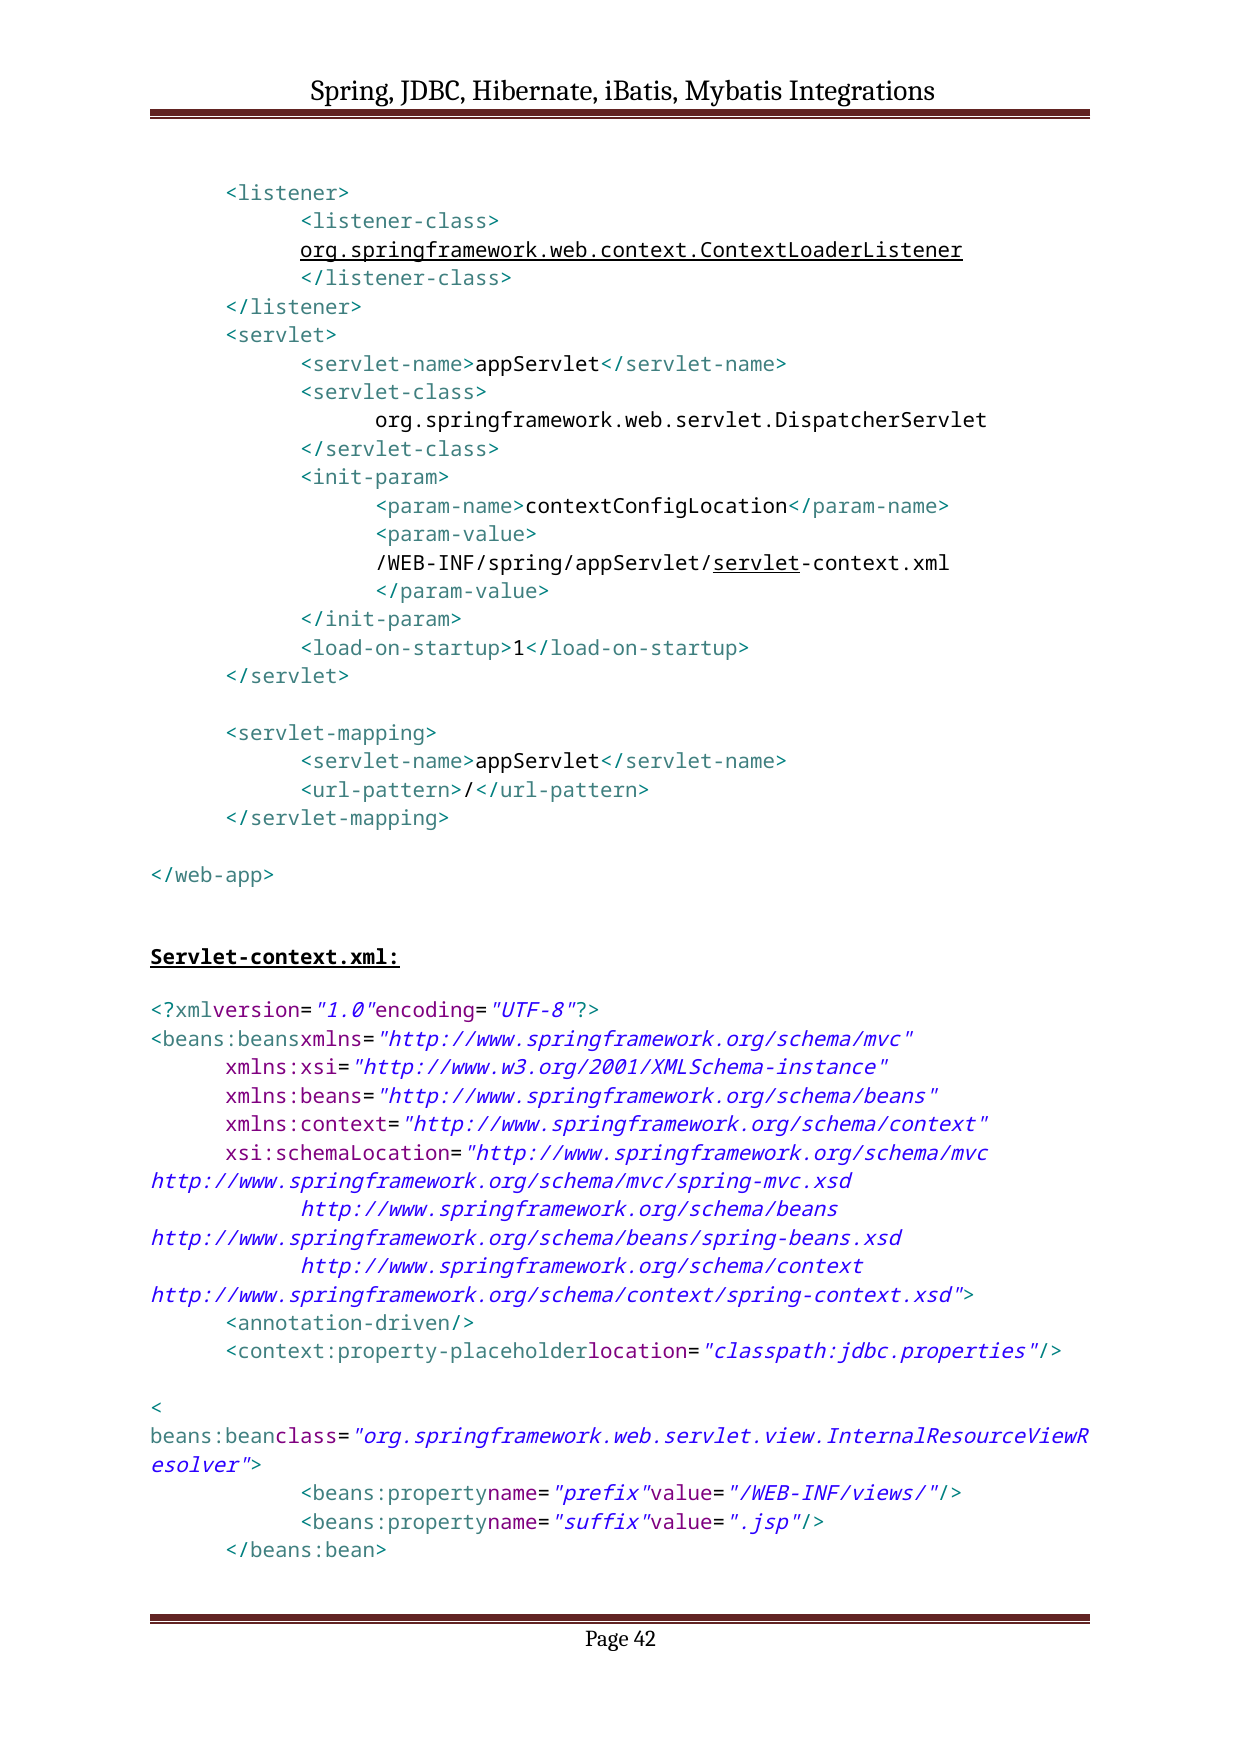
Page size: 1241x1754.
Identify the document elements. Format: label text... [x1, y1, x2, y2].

text </web-app> [150, 860, 1090, 888]
text <param-name>contextConfigLocation</param-name> [150, 491, 1090, 519]
text </listener-class> [225, 263, 1090, 292]
text </param-value> [300, 576, 1090, 604]
text <?xmlversion="1.0"encoding="UTF-8"?> [150, 995, 1090, 1024]
text <load-on-startup>1</load-on-startup> [150, 633, 1090, 661]
text http://www.springframework.org/schema/beans http://www.springframework.org/schema/beans/spring-beans.xsd [150, 1194, 1090, 1251]
text <listener> [150, 178, 1090, 206]
text <beans:beansxmlns="http://www.springframework.org/schema/mvc" [150, 1024, 1090, 1052]
text org.springframework.web.servlet.DispatcherServlet [300, 406, 1090, 434]
text <listener-class> [150, 206, 1090, 235]
text xsi:schemaLocation="http://www.springframework.org/schema/mvc http://www.springframework.org/schema/mvc/spring-mvc.xsd [150, 1138, 1090, 1194]
text </servlet-mapping> [150, 803, 1090, 832]
text <servlet-class> [150, 377, 1090, 406]
text org.springframework.web.context.ContextLoaderListener [225, 235, 1090, 263]
text xmlns:context="http://www.springframework.org/schema/context" [150, 1109, 1090, 1138]
text </beans:bean> [150, 1535, 1090, 1564]
text /WEB-INF/spring/appServlet/servlet-context.xml [300, 548, 1090, 576]
text <beans:propertyname="suffix"value=".jsp"/> [150, 1507, 1090, 1535]
text <param-value> [150, 519, 1090, 548]
text <servlet-name>appServlet</servlet-name> [150, 349, 1090, 377]
text Servlet-context.xml: [150, 942, 1090, 970]
text </listener> [150, 292, 1090, 320]
text <context:property-placeholderlocation="classpath:jdbc.properties"/> [150, 1337, 1090, 1365]
text </init-param> [150, 604, 1090, 633]
text xmlns:xsi="http://www.w3.org/2001/XMLSchema-instance" [150, 1052, 1090, 1081]
text xmlns:beans="http://www.springframework.org/schema/beans" [150, 1081, 1090, 1109]
text <servlet-mapping> [150, 718, 1090, 746]
text <beans:beanclass="org.springframework.web.servlet.view.InternalResourceViewResolver"> [150, 1365, 1090, 1478]
text </servlet> [150, 661, 1090, 690]
text http://www.springframework.org/schema/context http://www.springframework.org/schema/context/spring-context.xsd"> [150, 1251, 1090, 1308]
text </servlet-class> [225, 434, 1090, 462]
text <servlet> [150, 320, 1090, 349]
text <servlet-name>appServlet</servlet-name> [150, 746, 1090, 775]
text <url-pattern>/</url-pattern> [150, 775, 1090, 803]
text <annotation-driven/> [150, 1308, 1090, 1337]
text <beans:propertyname="prefix"value="/WEB-INF/views/"/> [150, 1478, 1090, 1507]
text <init-param> [150, 462, 1090, 491]
